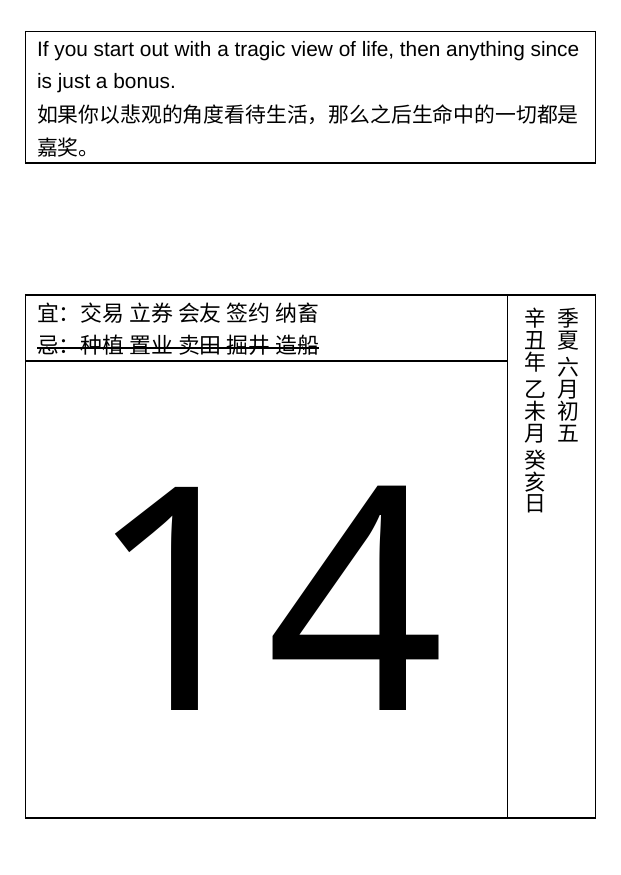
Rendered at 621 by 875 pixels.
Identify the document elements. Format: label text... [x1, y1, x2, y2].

table_header 宜：交易 立券 会友 签约 纳畜 忌：种植 置业 卖田 掘井 造船 [26, 296, 507, 360]
table_header 季夏 六月初五 辛丑年 乙未月 癸亥日 [508, 296, 595, 817]
table_cell 14 July 星期三 工作日 [26, 362, 507, 817]
table_cell If you start out with a tragic view of life, then anything since is just a bonus. 如果你以悲观的角度看待生活，那么之后生命中的一切都是嘉奖。 [26, 32, 595, 162]
